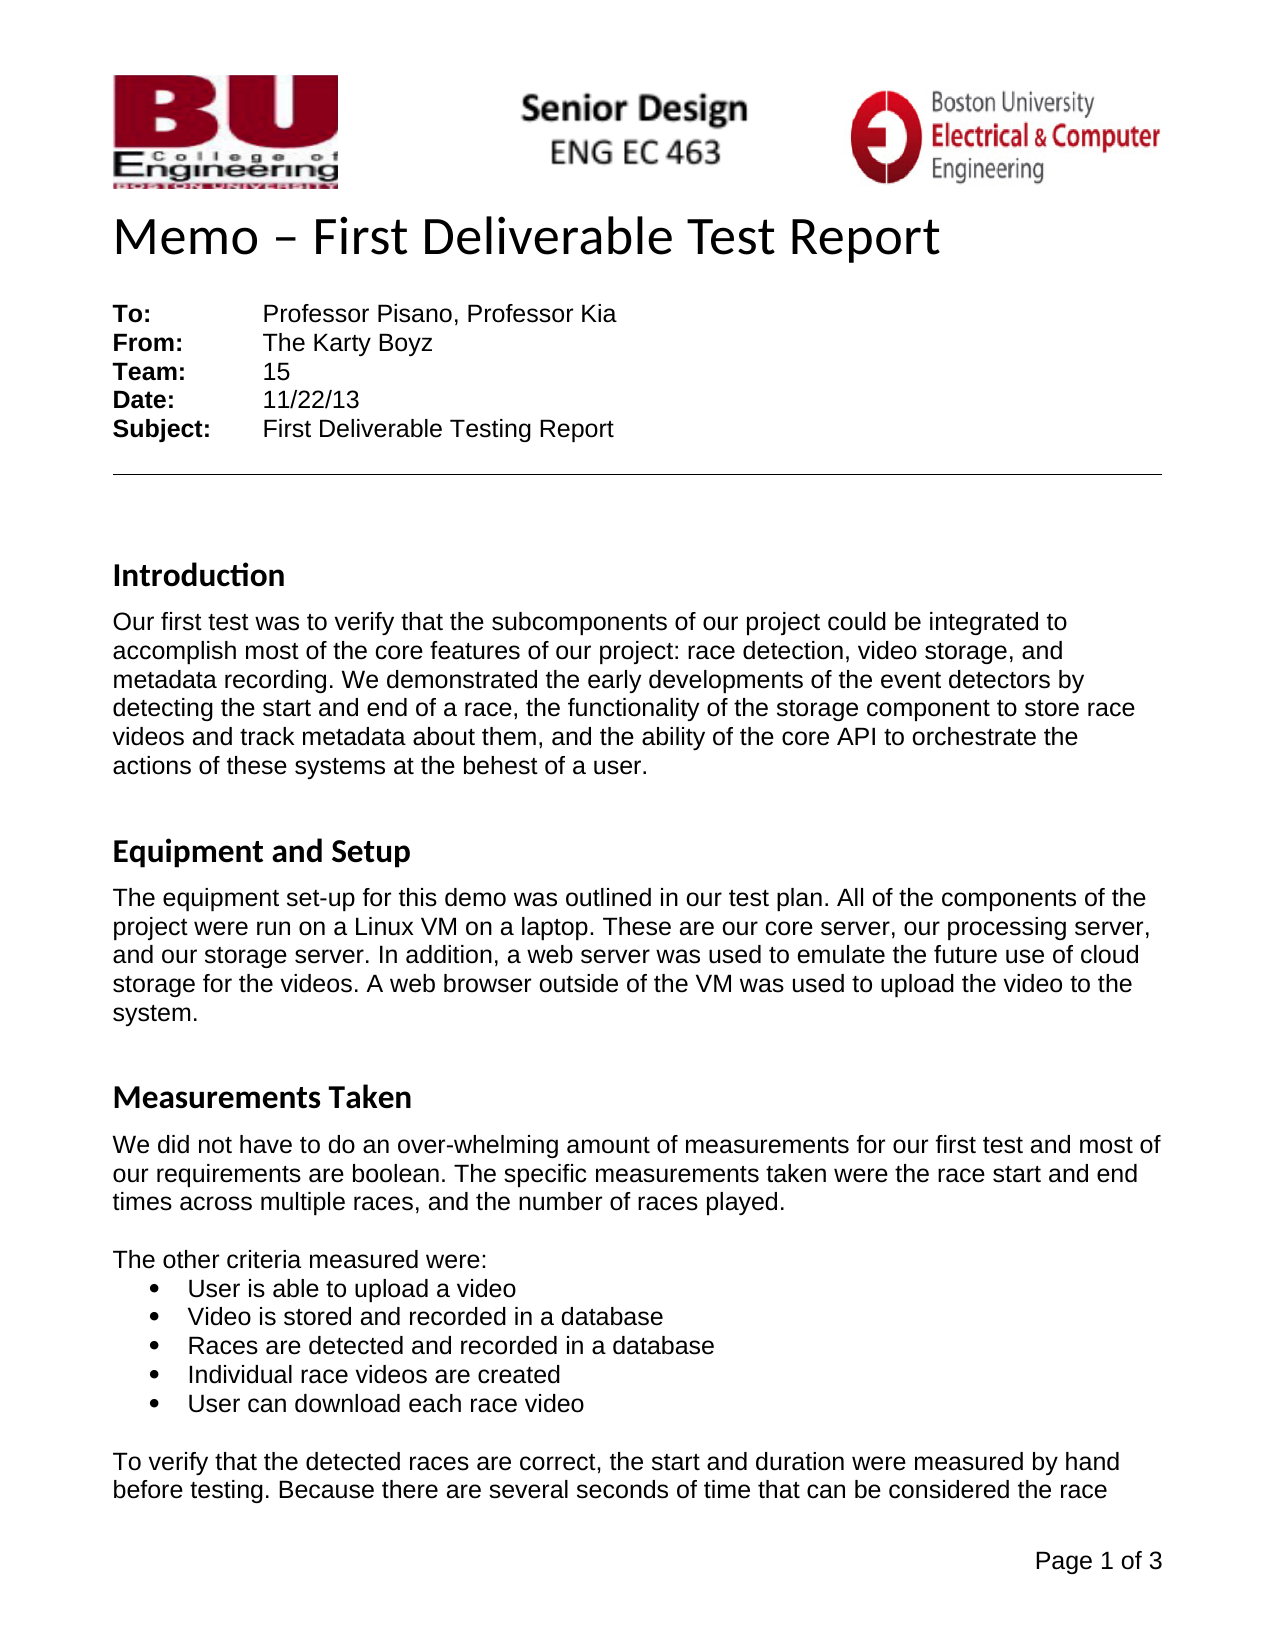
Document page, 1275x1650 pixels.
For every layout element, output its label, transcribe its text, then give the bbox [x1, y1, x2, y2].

text Team: 15 [112, 356, 1162, 385]
text Our first test was to verify that the subcomponents of our project could be integrated to accomplish most of the core features of our project: race detection, video storage, and metadata recording. We demonstrated the early developments of the event detectors by detecting the start and end of a race, the functionality of the storage component to store race videos and track metadata about them, and the ability of the core API to orchestrate the actions of these systems at the behest of a user. [112, 607, 1162, 779]
title Memo – First Deliverable Test Report [112, 202, 1162, 268]
text Subject: First Deliverable Testing Report [112, 414, 1162, 443]
text From: The Karty Boyz [112, 328, 1162, 356]
text To: Professor Pisano, Professor Kia [112, 299, 1162, 328]
text We did not have to do an over-whelming amount of measurements for our first test and most of our requirements are boolean. The specific measurements taken were the race start and end times across multiple races, and the number of races played. [112, 1130, 1162, 1216]
picture [843, 78, 1163, 189]
text The equipment set-up for this demo was outlined in our test plan. All of the components of the project were run on a Linux VM on a laptop. These are our core server, our processing server, and our storage server. In addition, a web server was used to emulate the future use of cloud storage for the videos. A web browser outside of the VM was used to upload the video to the system. [112, 883, 1162, 1027]
text The other criteria measured were: [112, 1245, 1162, 1273]
list User is able to upload a video [150, 1273, 1162, 1302]
picture [503, 76, 772, 189]
list Races are detected and recorded in a database [150, 1331, 1162, 1360]
text Date: 11/22/13 [112, 385, 1162, 414]
subtitle Equipment and Setup [112, 829, 1162, 870]
picture [112, 75, 338, 189]
list User can download each race video [150, 1389, 1162, 1418]
subtitle Introduction [112, 554, 1162, 594]
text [112, 1447, 1162, 1504]
list Video is stored and recorded in a database [150, 1302, 1162, 1331]
subtitle Measurements Taken [112, 1077, 1162, 1117]
list Individual race videos are created [150, 1360, 1162, 1389]
